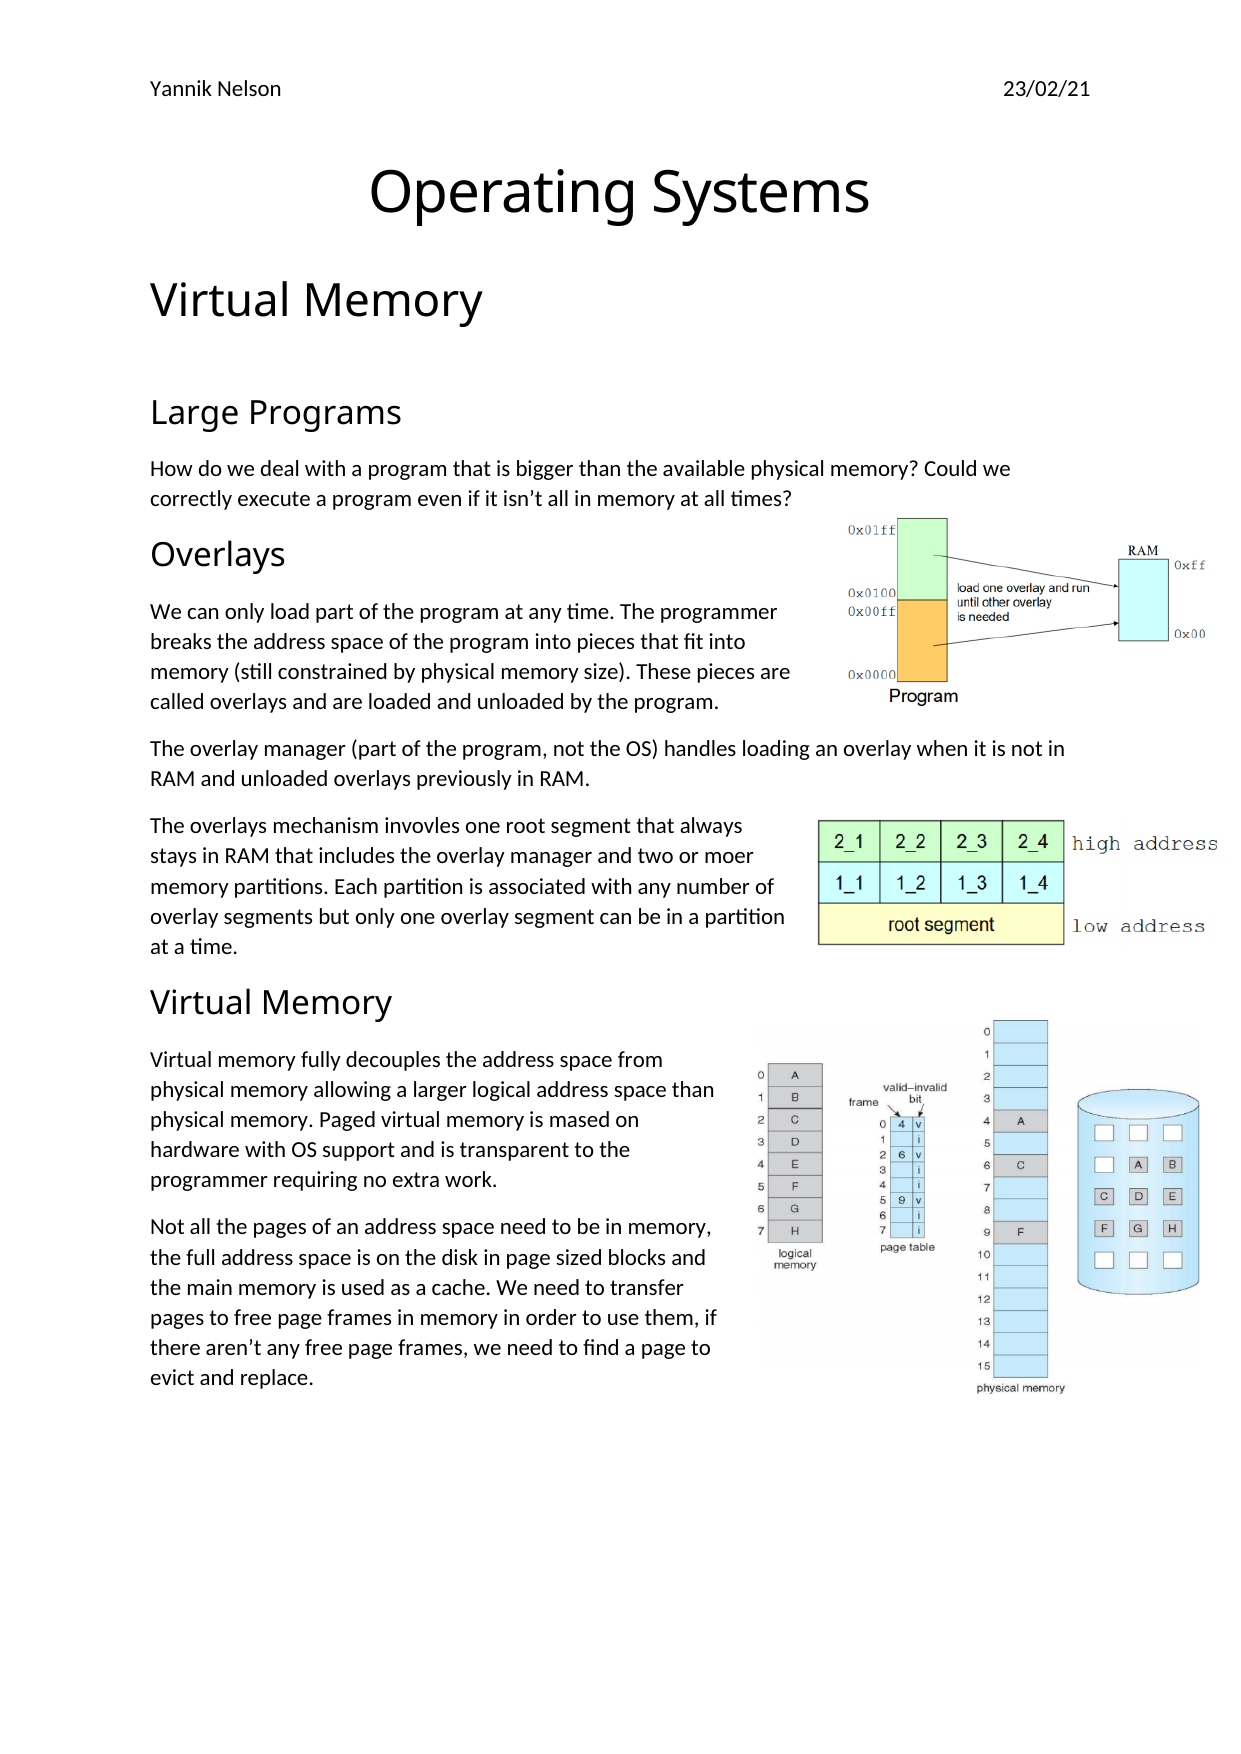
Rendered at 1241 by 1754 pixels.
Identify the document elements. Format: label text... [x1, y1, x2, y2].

text The overlay manager (part of the program, not the OS) handles loading an overlay when it is not in RAM and unloaded overlays previously in RAM. [150, 734, 1090, 792]
text We can only load part of the program at any time. The programmer breaks the address space of the program into pieces that fit into memory (still constrained by physical memory size). These pieces are called overlays and are loaded and unloaded by the program. [150, 597, 1090, 715]
text Large Programs [150, 388, 1090, 434]
title Operating Systems [150, 150, 1090, 229]
text Virtual Memory [150, 267, 1090, 329]
picture [836, 505, 1213, 709]
text How do we deal with a program that is bigger than the available physical memory? Could we correctly execute a program even if it isn’t all in memory at all times? [150, 454, 1090, 512]
text Not all the pages of an address space need to be in memory, the full address space is on the disk in page sized blocks and the main memory is used as a cache. We need to transfer pages to free page frames in memory in order to use them, if there aren’t any free page frames, we need to find a page to evict and replace. [150, 1212, 746, 1391]
text The overlays mechanism invovles one root segment that always stays in RAM that includes the overlay manager and two or moer memory partitions. Each partition is associated with any number of overlay segments but only one overlay segment can be in a partition at a time. [150, 811, 1090, 960]
picture [810, 812, 1227, 949]
text Virtual Memory [150, 979, 1090, 1024]
text Virtual memory fully decouples the address space from physical memory allowing a larger logical address space than physical memory. Paged virtual memory is mased on hardware with OS support and is transparent to the programmer requiring no extra work. [150, 1045, 746, 1193]
text Overlays [150, 531, 836, 577]
picture [746, 1004, 1209, 1400]
